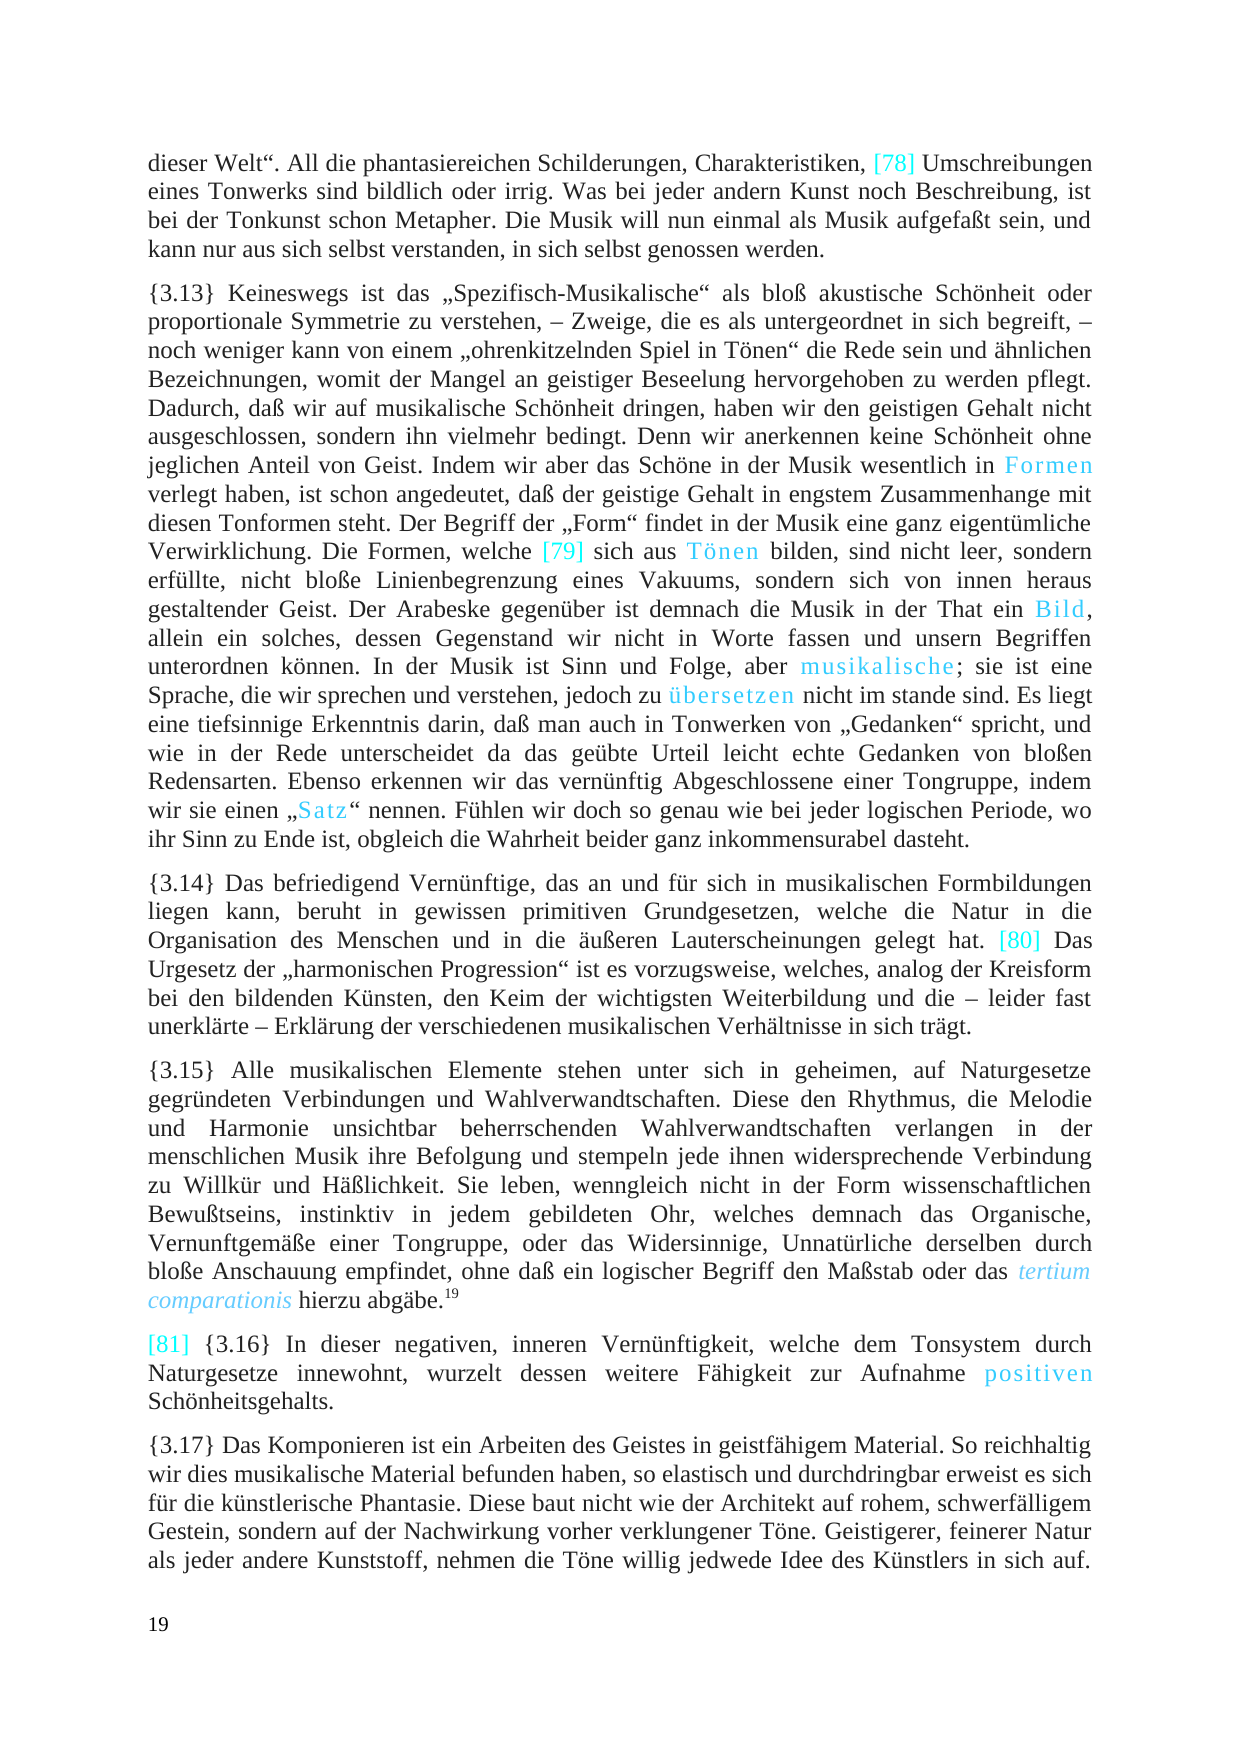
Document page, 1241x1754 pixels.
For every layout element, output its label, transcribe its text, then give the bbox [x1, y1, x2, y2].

text {3.15} Alle musikalischen Elemente stehen unter sich in geheimen, auf Naturgesetze gegründeten Verbindungen und Wahlverwandtschaften. Diese den Rhythmus, die Melodie und Harmonie unsichtbar beherrschenden Wahlverwandtschaften verlangen in der menschlichen Musik ihre Befolgung und stempeln jede ihnen widersprechende Verbindung zu Willkür und Häßlichkeit. Sie leben, wenngleich nicht in der Form wissenschaftlichen Bewußtseins, instinktiv in jedem gebildeten Ohr, welches demnach das Organische, Vernunftgemäße einer Tongruppe, oder das Widersinnige, Unnatürliche derselben durch bloße Anschauung empfindet, ohne daß ein logischer Begriff den Maßstab oder das tertium comparationis hierzu abgäbe. [148, 1055, 1093, 1314]
text {3.13} Keineswegs ist das „Spezifisch-Musikalische“ als bloß akustische Schönheit oder proportionale Symmetrie zu verstehen, – Zweige, die es als untergeordnet in sich begreift, – noch weniger kann von einem „ohrenkitzelnden Spiel in Tönen“ die Rede sein und ähnlichen Bezeichnungen, womit der Mangel an geistiger Beseelung hervorgehoben zu werden pflegt. Dadurch, daß wir auf musikalische Schönheit dringen, haben wir den geistigen Gehalt nicht ausgeschlossen, sondern ihn vielmehr bedingt. Denn wir anerkennen keine Schönheit ohne jeglichen Anteil von Geist. Indem wir aber das Schöne in der Musik wesentlich in Formen verlegt haben, ist schon angedeutet, daß der geistige Gehalt in engstem Zusammenhange mit diesen Tonformen steht. Der Begriff der „Form“ findet in der Musik eine ganz eigentümliche Verwirklichung. Die Formen, welche [79] sich aus Tönen bilden, sind nicht leer, sondern erfüllte, nicht bloße Linienbegrenzung eines Vakuums, sondern sich von innen heraus gestaltender Geist. Der Arabeske gegenüber ist demnach die Musik in der That ein Bild, allein ein solches, dessen Gegenstand wir nicht in Worte fassen und unsern Begriffen unterordnen können. In der Musik ist Sinn und Folge, aber musikalische; sie ist eine Sprache, die wir sprechen und verstehen, jedoch zu übersetzen nicht im stande sind. Es liegt eine tiefsinnige Erkenntnis darin, daß man auch in Tonwerken von „Gedanken“ spricht, und wie in der Rede unterscheidet da das geübte Urteil leicht echte Gedanken von bloßen Redensarten. Ebenso erkennen wir das vernünftig Abgeschlossene einer Tongruppe, indem wir sie einen „Satz“ nennen. Fühlen wir doch so genau wie bei jeder logischen Periode, wo ihr Sinn zu Ende ist, obgleich die Wahrheit beider ganz inkommensurabel dasteht. [148, 278, 1093, 853]
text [148, 1430, 1093, 1574]
text {3.14} Das befriedigend Vernünftige, das an und für sich in musikalischen Formbildungen liegen kann, beruht in gewissen primitiven Grundgesetzen, welche die Natur in die Organisation des Menschen und in die äußeren Lauterscheinungen gelegt hat. [80] Das Urgesetz der „harmonischen Progression“ ist es vorzugsweise, welches, analog der Kreisform bei den bildenden Künsten, den Keim der wichtigsten Weiterbildung und die – leider fast unerklärte – Erklärung der verschiedenen musikalischen Verhältnisse in sich trägt. [148, 868, 1093, 1040]
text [148, 148, 1093, 263]
text [81] {3.16} In dieser negativen, inneren Vernünftigkeit, welche dem Tonsystem durch Naturgesetze innewohnt, wurzelt dessen weitere Fähigkeit zur Aufnahme positiven Schönheitsgehalts. [148, 1329, 1093, 1415]
